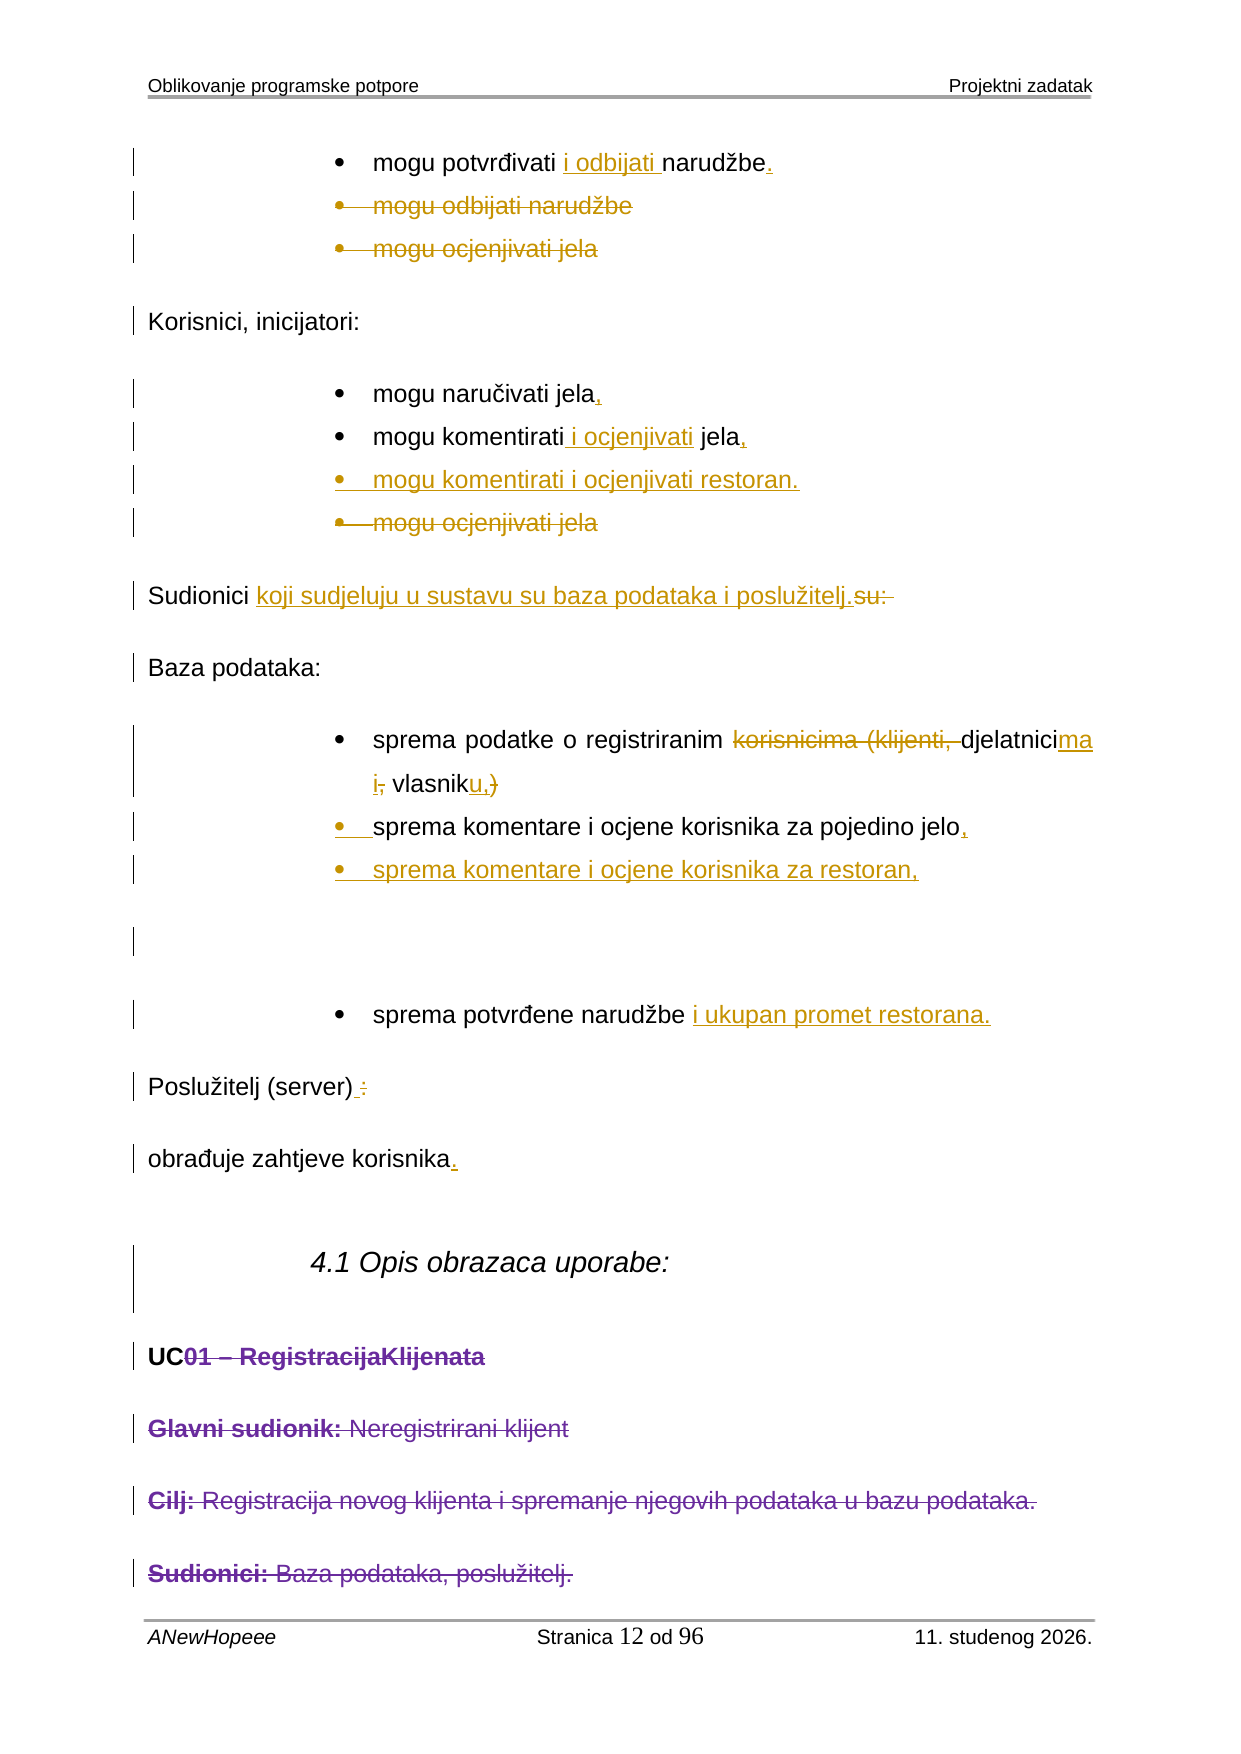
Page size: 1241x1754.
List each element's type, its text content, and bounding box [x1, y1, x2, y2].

list obrađuje zahtjeve korisnika [148, 1144, 1093, 1173]
list sprema komentare i ocjene korisnika za pojedino jelo [335, 812, 1093, 841]
picture [147, 95, 1092, 99]
text 4.1 Opis obrazaca uporabe: [148, 1245, 1093, 1279]
text Sudionici [148, 581, 1093, 609]
list Baza podataka: [148, 653, 1093, 682]
list sprema podatke o registriranim djelatnici vlasnik [335, 725, 1093, 797]
list mogu naručivati jela [335, 379, 1093, 408]
list mogu komentirati jela [335, 422, 1093, 451]
list mogu potvrđivati narudžbe [335, 148, 1093, 176]
list sprema potvrđene narudžbe [335, 1000, 1093, 1028]
list Korisnici, inicijatori: [148, 306, 1093, 335]
list Poslužitelj (server) [148, 1072, 1093, 1101]
